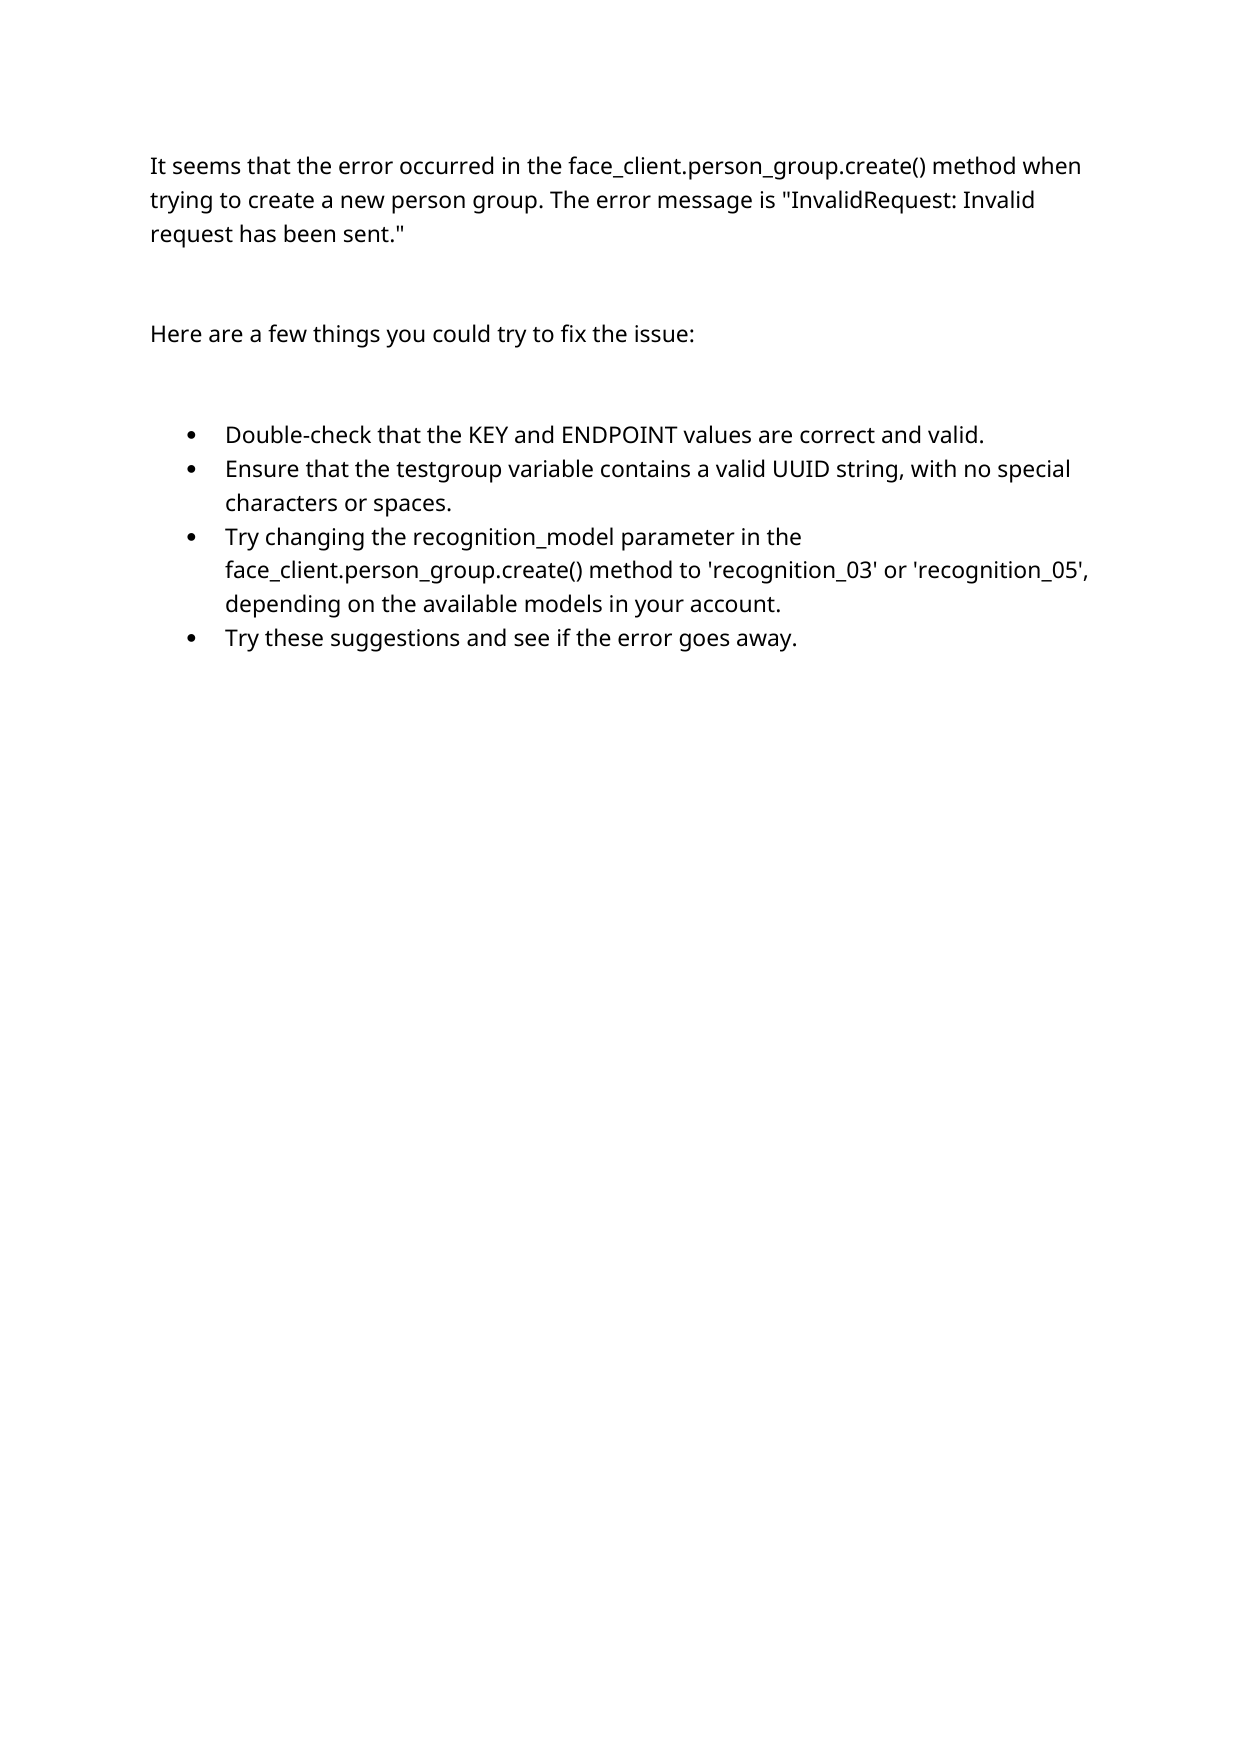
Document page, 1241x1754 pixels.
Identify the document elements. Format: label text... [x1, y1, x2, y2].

text It seems that the error occurred in the face_client.person_group.create() method when trying to create a new person group. The error message is "InvalidRequest: Invalid request has been sent." [150, 150, 1090, 249]
list Double-check that the KEY and ENDPOINT values are correct and valid. [187, 419, 1090, 450]
text Here are a few things you could try to fix the issue: [150, 318, 1090, 349]
list Try changing the recognition_model parameter in the face_client.person_group.create() method to 'recognition_03' or 'recognition_05', depending on the available models in your account. [187, 520, 1090, 619]
list Try these suggestions and see if the error goes away. [187, 622, 1090, 653]
list Ensure that the testgroup variable contains a valid UUID string, with no special characters or spaces. [187, 453, 1090, 518]
